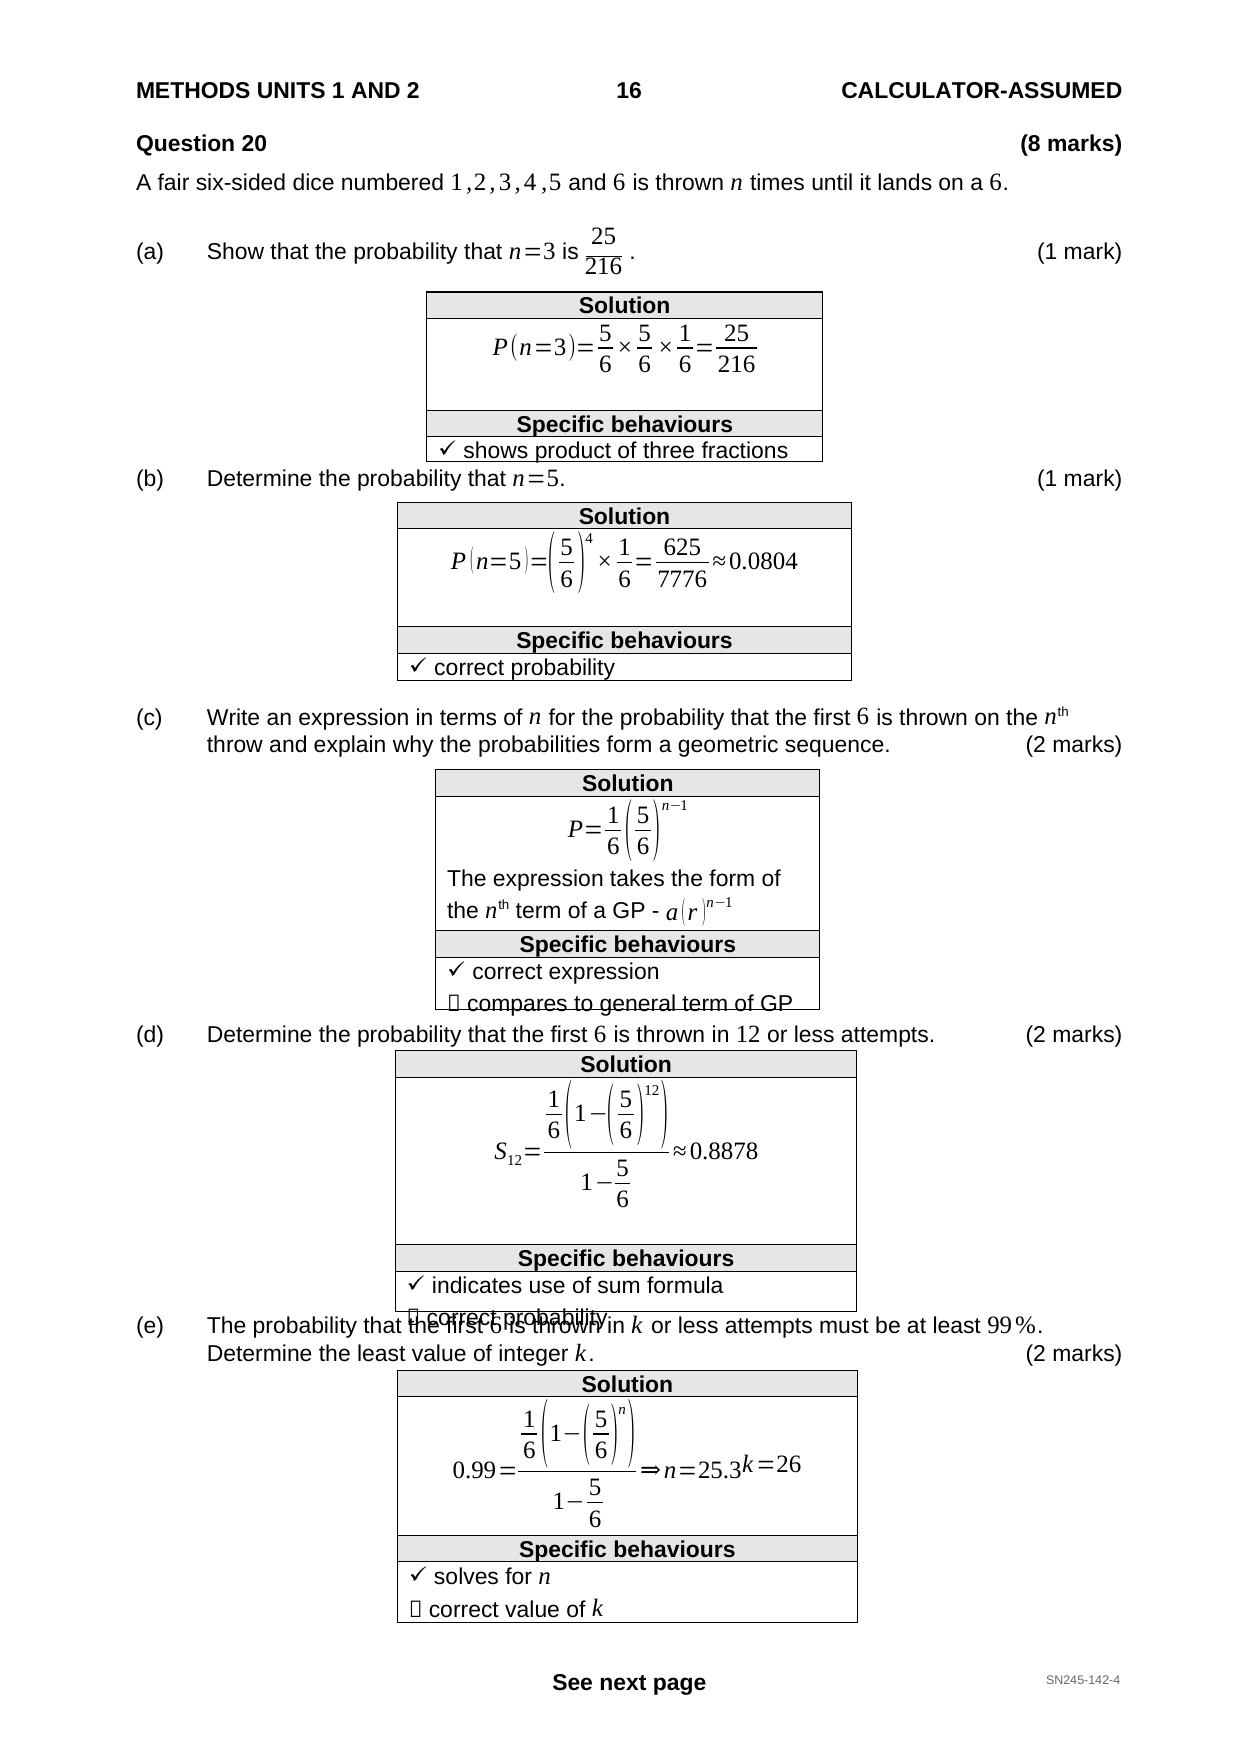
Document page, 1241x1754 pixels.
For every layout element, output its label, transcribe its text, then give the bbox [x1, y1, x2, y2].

text (e) The probability that the first is thrown in or less attempts must be at least . Determine the least value of integer . (2 marks) [136, 1312, 1122, 1367]
text (a) Show that the probability that is . (1 mark) [136, 223, 1122, 280]
text Question 20 (8 marks) [136, 130, 1122, 156]
text A fair six-sided dice numbered and is thrown times until it lands on a . [136, 169, 1122, 196]
text (d) Determine the probability that the first is thrown in or less attempts. (2 marks) [136, 1021, 1122, 1048]
text (b) Determine the probability that . (1 mark) [136, 464, 1122, 492]
text (c) Write an expression in terms of for the probability that the first is thrown on the th throw and explain why the probabilities form a geometric sequence. (2 marks) [136, 703, 1122, 757]
